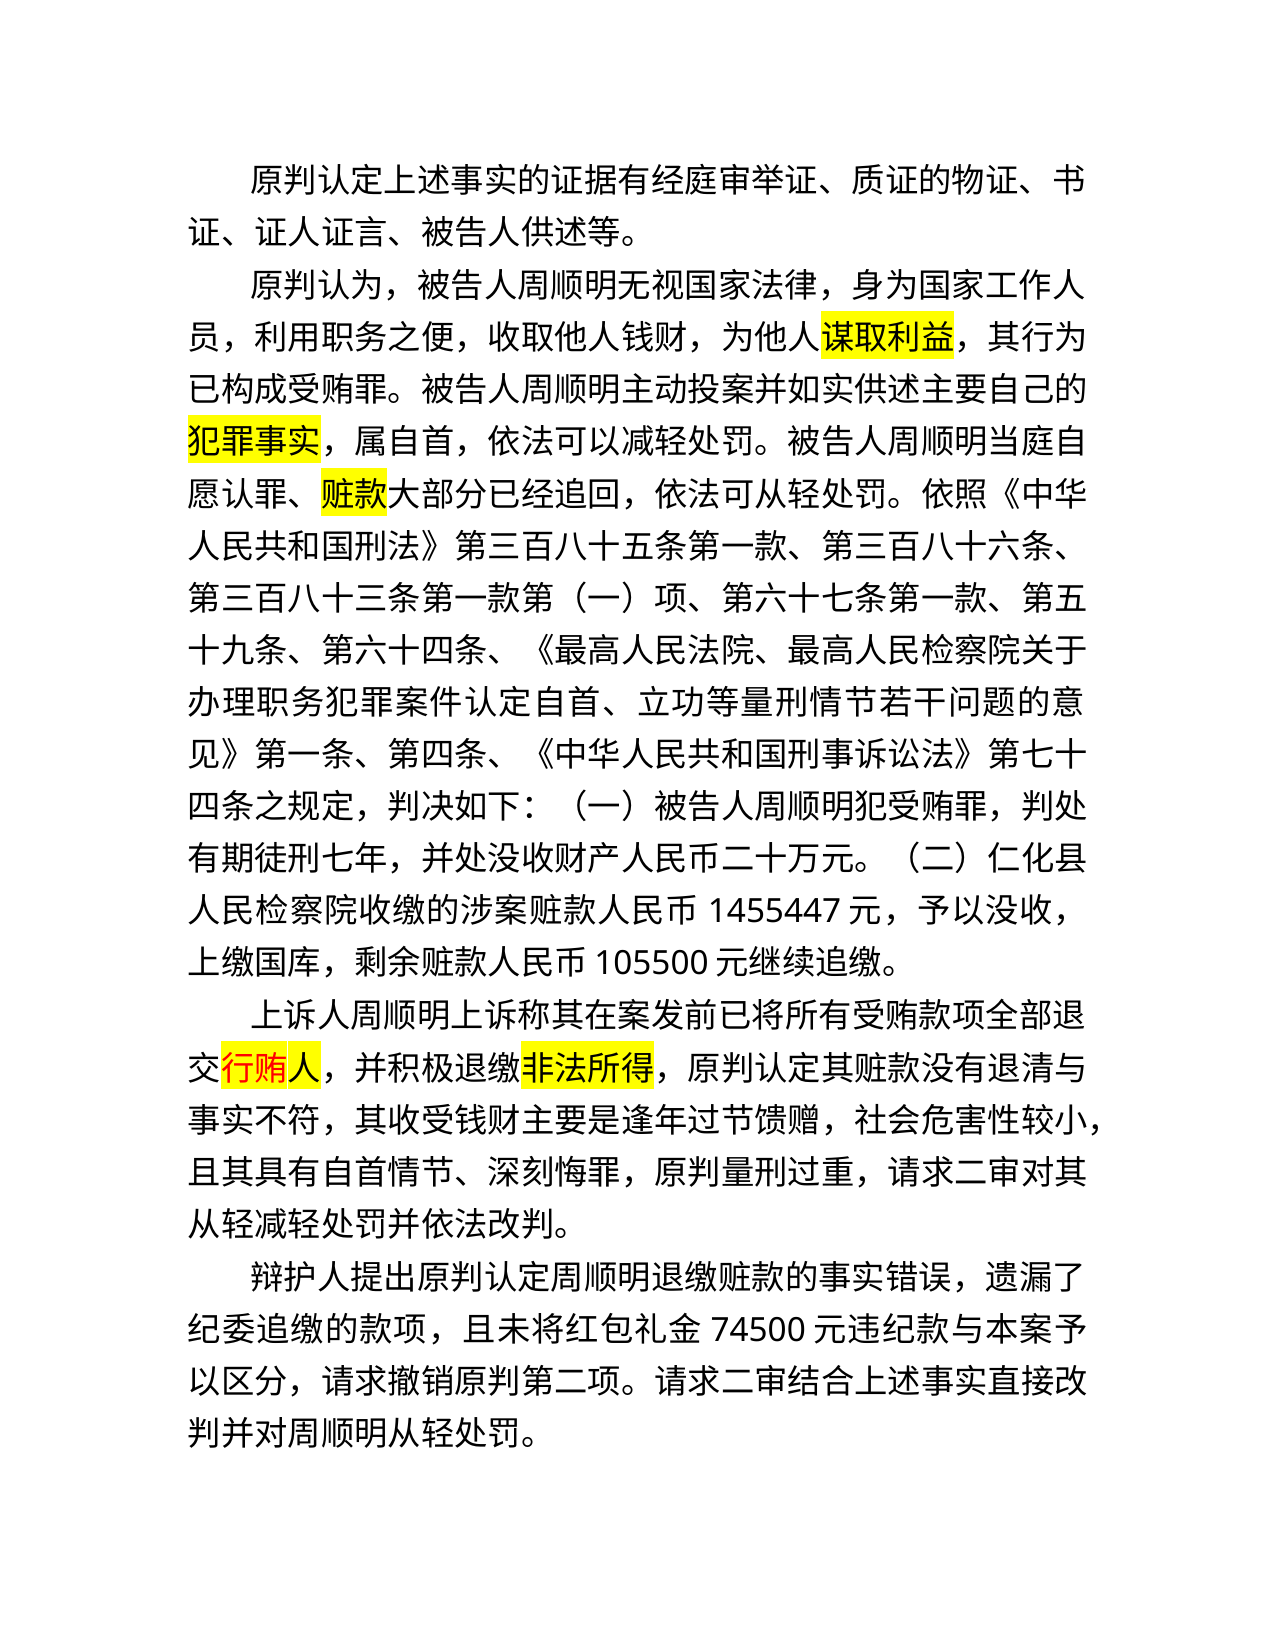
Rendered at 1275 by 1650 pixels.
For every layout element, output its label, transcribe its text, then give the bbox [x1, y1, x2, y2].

text 原判认为，被告人周顺明无视国家法律，身为国家工作人员，利用职务之便，收取他人钱财，为他人谋取利益，其行为已构成受贿罪。被告人周顺明主动投案并如实供述主要自己的犯罪事实，属自首，依法可以减轻处罚。被告人周顺明当庭自愿认罪、赃款大部分已经追回，依法可从轻处罚。依照《中华人民共和国刑法》第三百八十五条第一款、第三百八十六条、第三百八十三条第一款第（一）项、第六十七条第一款、第五十九条、第六十四条、《最高人民法院、最高人民检察院关于办理职务犯罪案件认定自首、立功等量刑情节若干问题的意见》第一条、第四条、《中华人民共和国刑事诉讼法》第七十四条之规定，判决如下：（一）被告人周顺明犯受贿罪，判处有期徒刑七年，并处没收财产人民币二十万元。（二）仁化县人民检察院收缴的涉案赃款人民币1455447元，予以没收，上缴国库，剩余赃款人民币105500元继续追缴。 [187, 255, 1087, 984]
text 原判认定上述事实的证据有经庭审举证、质证的物证、书证、证人证言、被告人供述等。 [187, 150, 1087, 254]
text 辩护人提出原判认定周顺明退缴赃款的事实错误，遗漏了纪委追缴的款项，且未将红包礼金74500元违纪款与本案予以区分，请求撤销原判第二项。请求二审结合上述事实直接改判并对周顺明从轻处罚。 [187, 1247, 1087, 1455]
text 上诉人周顺明上诉称其在案发前已将所有受贿款项全部退交行贿人，并积极退缴非法所得，原判认定其赃款没有退清与事实不符，其收受钱财主要是逢年过节馈赠，社会危害性较小，且其具有自首情节、深刻悔罪，原判量刑过重，请求二审对其从轻减轻处罚并依法改判。 [187, 985, 1087, 1246]
